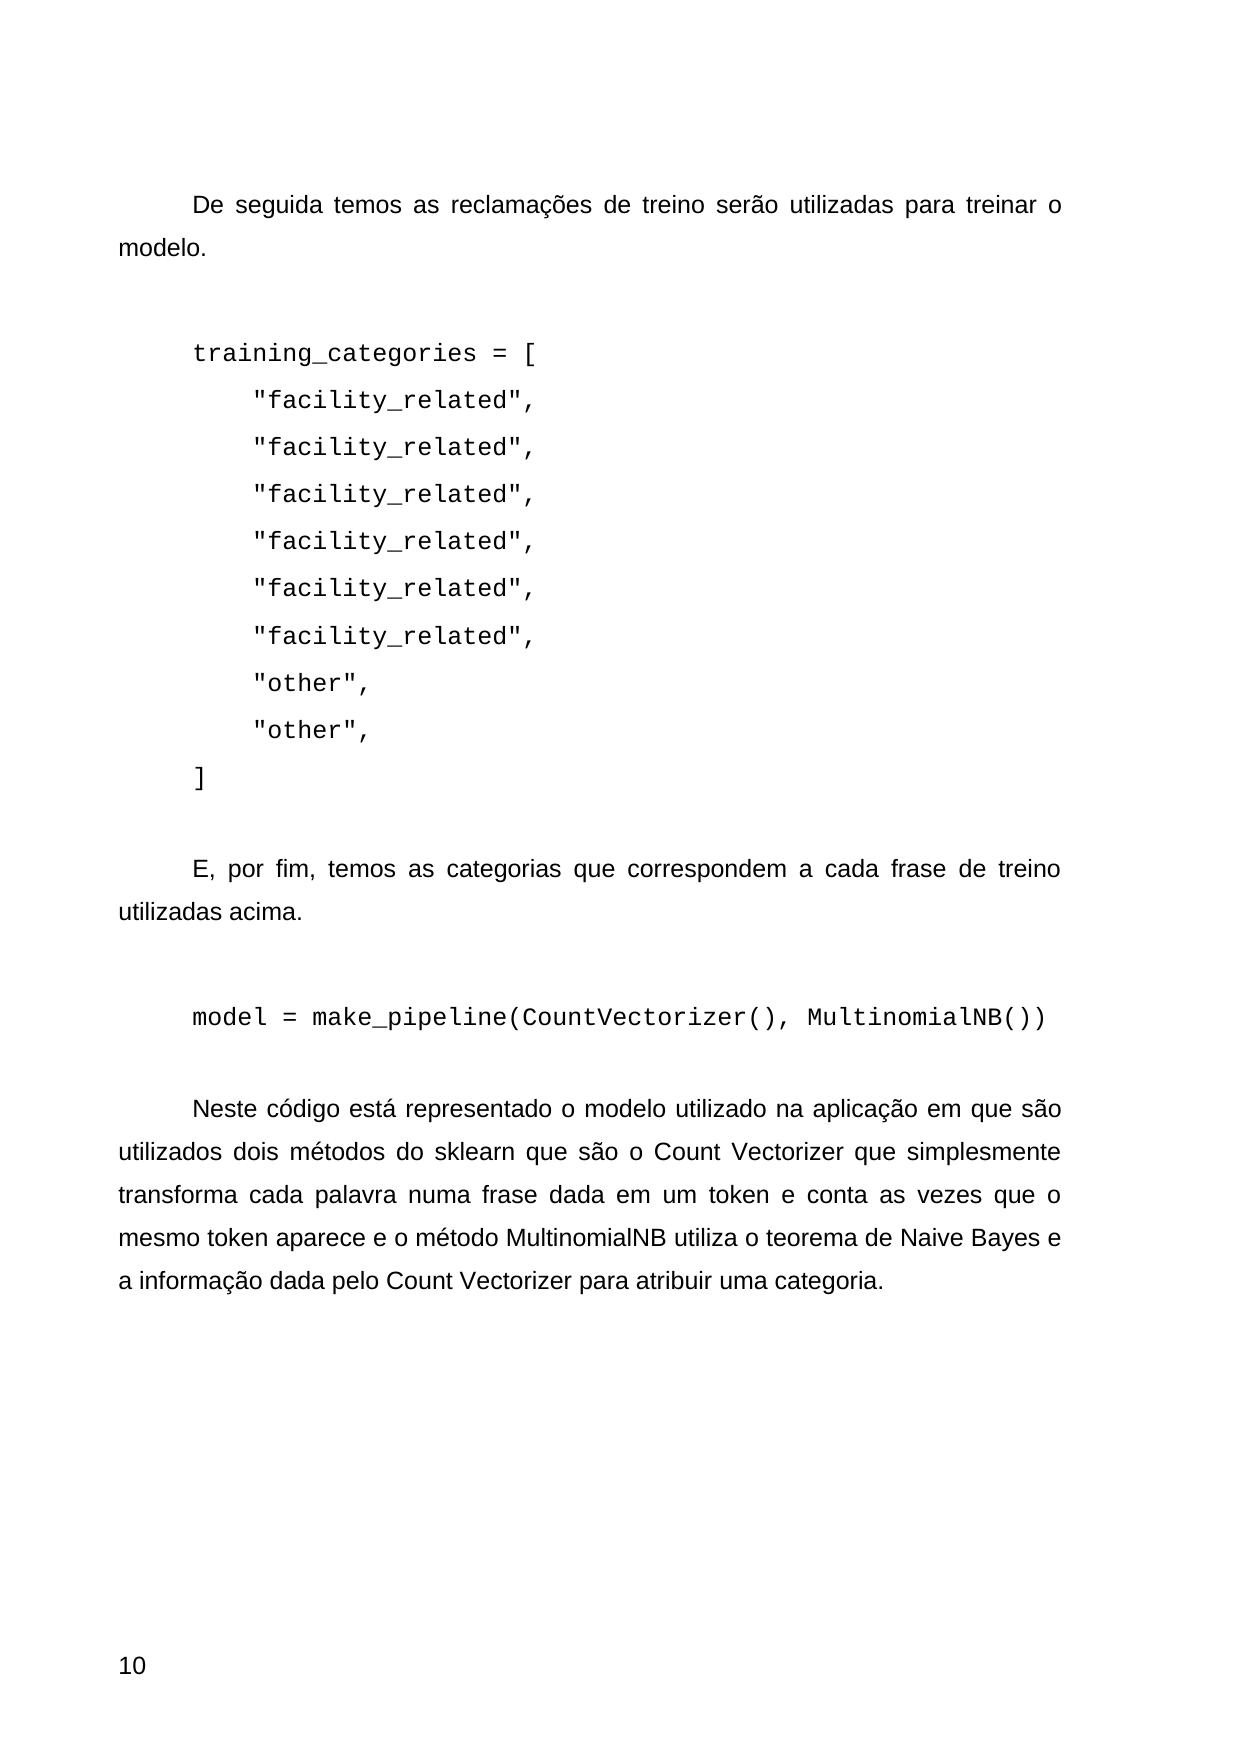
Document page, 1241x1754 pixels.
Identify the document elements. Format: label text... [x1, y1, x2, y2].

text "facility_related", [118, 482, 1063, 510]
text "facility_related", [118, 623, 1063, 652]
text ] [118, 765, 1063, 793]
text "other", [118, 670, 1063, 699]
text training_categories = [ [118, 340, 1063, 368]
text De seguida temos as reclamações de treino serão utilizadas para treinar o modelo. [118, 190, 1063, 262]
text model = make_pipeline(CountVectorizer(), MultinomialNB()) [118, 1004, 1063, 1033]
text "facility_related", [118, 576, 1063, 604]
text "facility_related", [118, 387, 1063, 416]
text "facility_related", [118, 529, 1063, 557]
text "other", [118, 718, 1063, 746]
text Neste código está representado o modelo utilizado na aplicação em que são utilizados dois métodos do sklearn que são o Count Vectorizer que simplesmente transforma cada palavra numa frase dada em um token e conta as vezes que o mesmo token aparece e o método MultinomialNB utiliza o teorema de Naive Bayes e a informação dada pelo Count Vectorizer para atribuir uma categoria. [118, 1094, 1063, 1295]
text E, por fim, temos as categorias que correspondem a cada frase de treino utilizadas acima. [118, 854, 1063, 926]
text "facility_related", [118, 434, 1063, 463]
